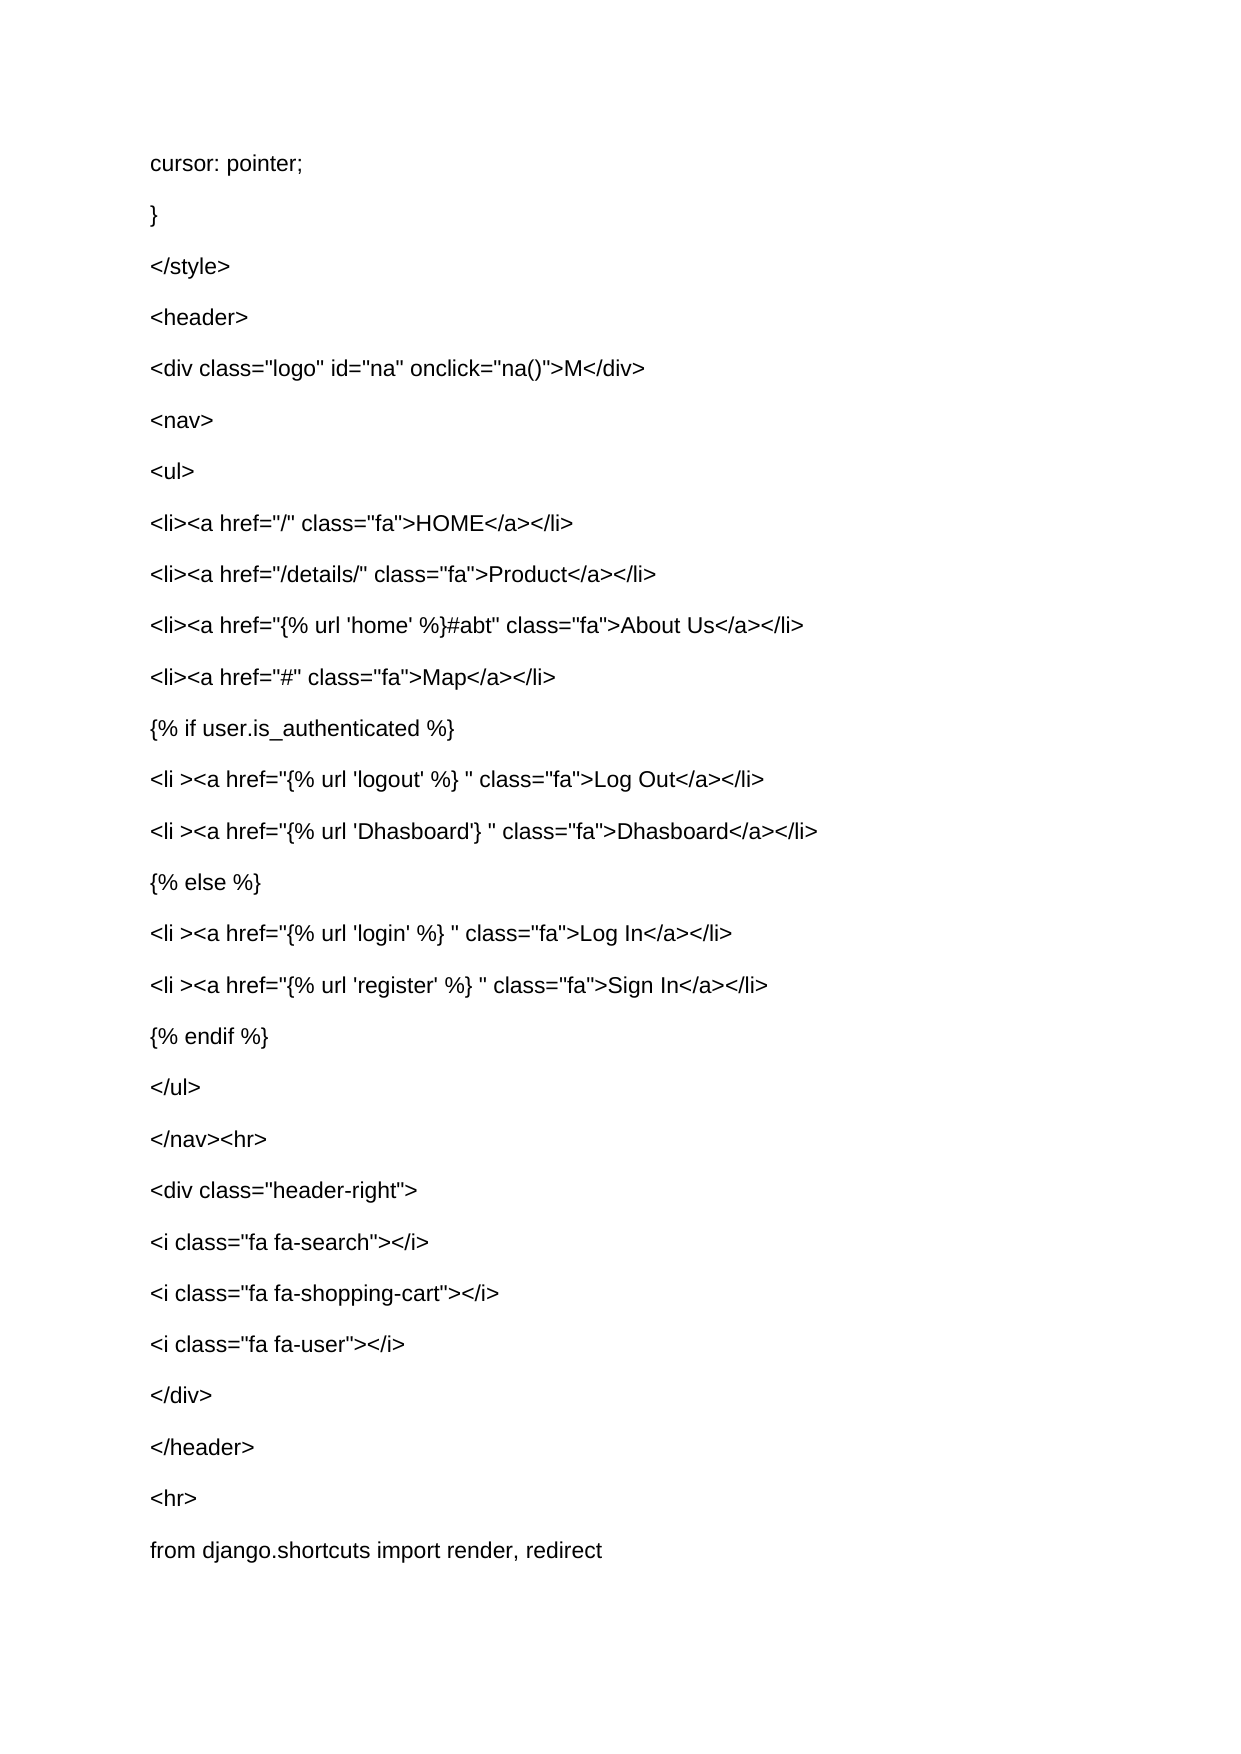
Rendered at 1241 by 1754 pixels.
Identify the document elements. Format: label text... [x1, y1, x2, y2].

text cursor: pointer; [150, 150, 1090, 176]
text <li><a href="/" class="fa">HOME</a></li> [150, 509, 1090, 536]
text <nav> [150, 407, 1090, 433]
text <li><a href="{% url 'home' %}#abt" class="fa">About Us</a></li> [150, 612, 1090, 638]
text <div class="logo" id="na" onclick="na()">M</div> [150, 355, 1090, 382]
text <li ><a href="{% url 'logout' %} " class="fa">Log Out</a></li> [150, 766, 1090, 793]
text {% if user.is_authenticated %} [150, 715, 1090, 741]
text </header> [150, 1434, 1090, 1460]
text <i class="fa fa-search"></i> [150, 1228, 1090, 1255]
text <li ><a href="{% url 'login' %} " class="fa">Log In</a></li> [150, 920, 1090, 947]
text </nav><hr> [150, 1126, 1090, 1152]
text <ul> [150, 458, 1090, 484]
text {% endif %} [150, 1023, 1090, 1049]
text </ul> [150, 1074, 1090, 1101]
text {% else %} [150, 869, 1090, 895]
text <i class="fa fa-shopping-cart"></i> [150, 1280, 1090, 1306]
text <li><a href="#" class="fa">Map</a></li> [150, 663, 1090, 690]
text <header> [150, 304, 1090, 330]
text <li ><a href="{% url 'register' %} " class="fa">Sign In</a></li> [150, 972, 1090, 998]
text <div class="header-right"> [150, 1177, 1090, 1203]
text <li ><a href="{% url 'Dhasboard'} " class="fa">Dhasboard</a></li> [150, 818, 1090, 844]
text <i class="fa fa-user"></i> [150, 1331, 1090, 1357]
text <li><a href="/details/" class="fa">Product</a></li> [150, 561, 1090, 587]
text from django.shortcuts import render, redirect [150, 1537, 1090, 1563]
text </div> [150, 1382, 1090, 1409]
text </style> [150, 253, 1090, 279]
text <hr> [150, 1485, 1090, 1512]
text } [150, 201, 1090, 228]
